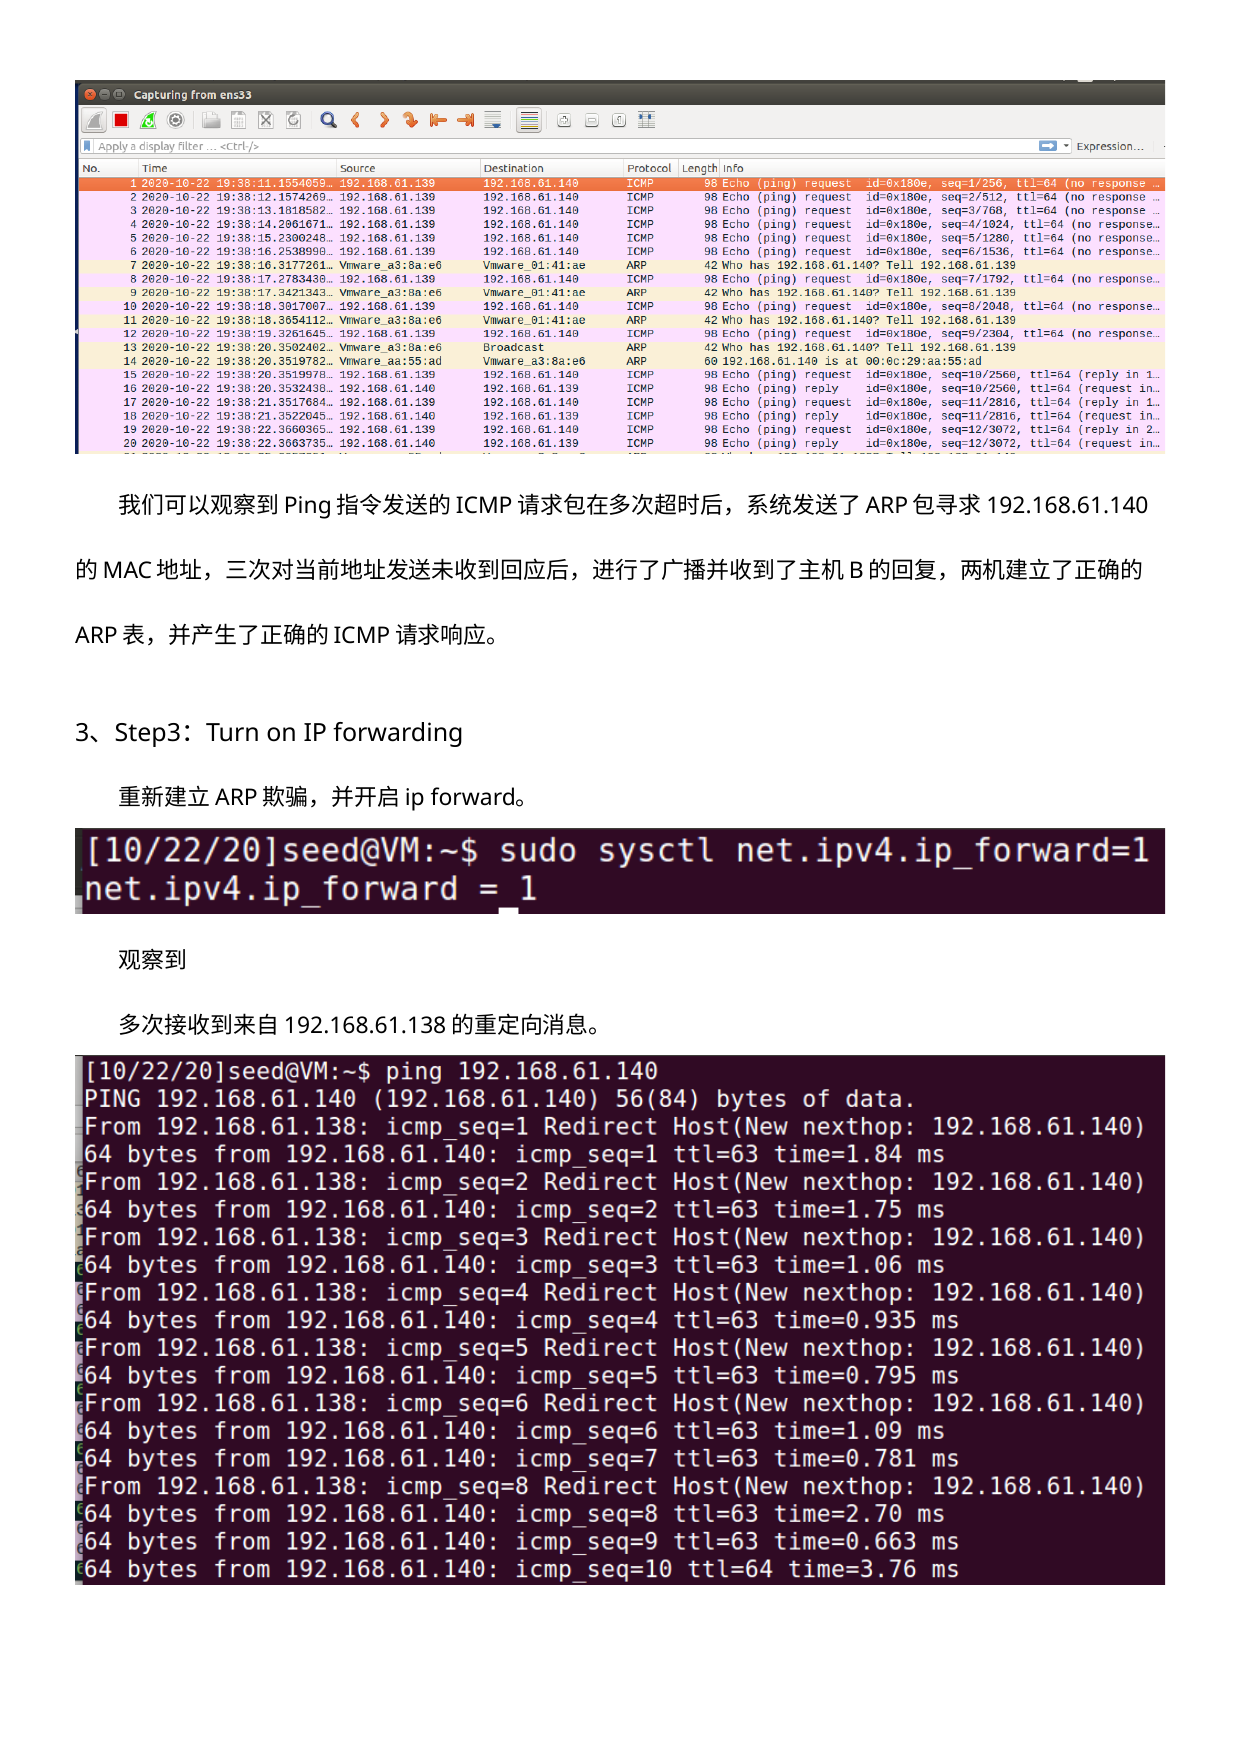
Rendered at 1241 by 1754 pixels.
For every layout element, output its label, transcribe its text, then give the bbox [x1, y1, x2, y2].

text 观察到 [75, 926, 1165, 991]
picture [75, 1055, 1166, 1585]
picture [75, 828, 1166, 914]
text 3、Step3：Turn on IP forwarding [75, 698, 1165, 763]
text 重新建立ARP欺骗，并开启ip forward。 [75, 763, 1165, 828]
text 我们可以观察到Ping指令发送的ICMP请求包在多次超时后，系统发送了ARP包寻求192.168.61.140的MAC地址，三次对当前地址发送未收到回应后，进行了广播并收到了主机B的回复，两机建立了正确的ARP表，并产生了正确的ICMP请求响应。 [75, 471, 1165, 666]
text 多次接收到来自192.168.61.138的重定向消息。 [75, 991, 1165, 1055]
picture [75, 80, 1166, 454]
